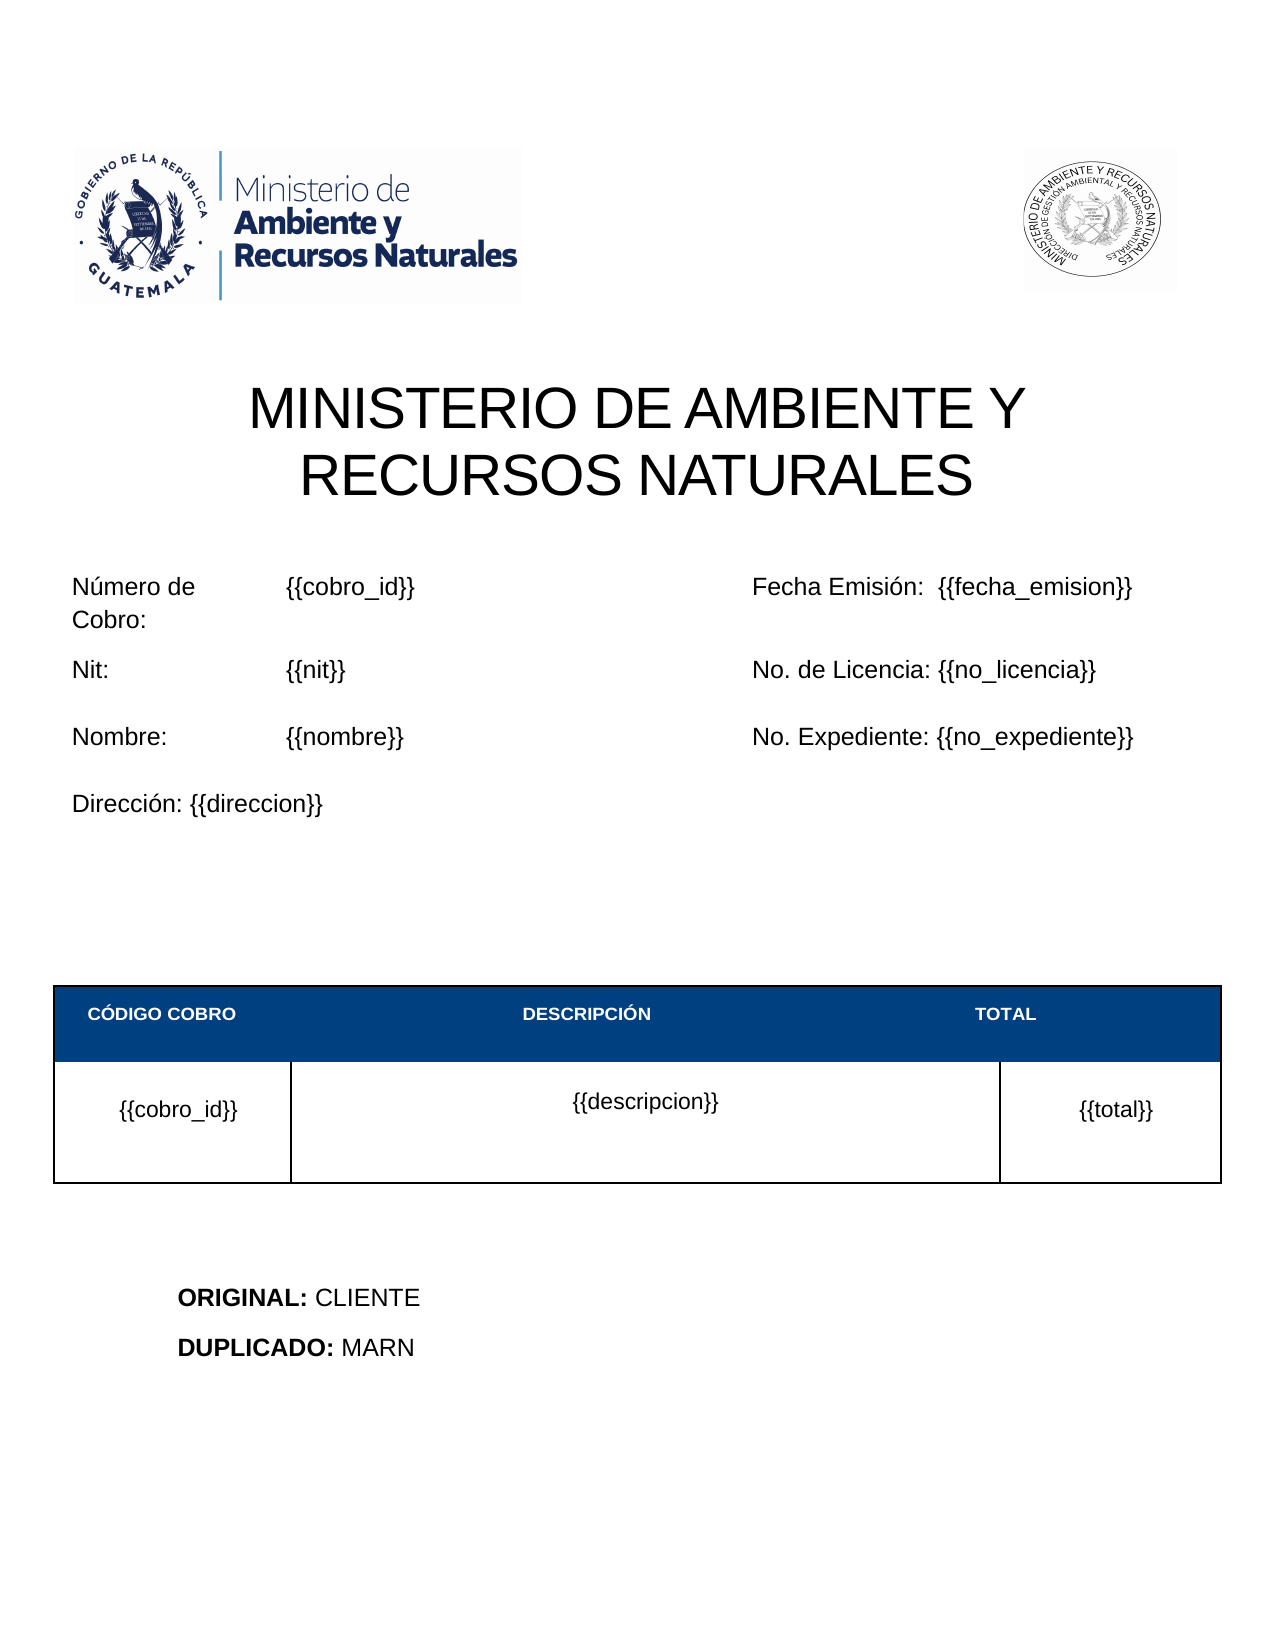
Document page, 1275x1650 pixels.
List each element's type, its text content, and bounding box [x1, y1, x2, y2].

table_cell {{cobro_id}} [55, 1062, 290, 1182]
text DUPLICADO: MARN [177, 1333, 1098, 1362]
picture [74, 147, 523, 304]
table_cell Nombre: [64, 722, 278, 788]
table_header Número de Cobro: [64, 572, 278, 655]
table_cell No. Expediente: {{no_expediente}} [745, 722, 1211, 788]
table_cell Nit: [64, 655, 278, 722]
table_header {{cobro_id}} [279, 572, 744, 655]
picture [1023, 147, 1178, 291]
table_cell {{nit}} [279, 655, 744, 722]
table_header CÓDIGO COBRO DESCRIPCIÓN TOTAL [55, 987, 1220, 1062]
table_cell {{nombre}} [279, 722, 744, 788]
table_header Fecha Emisión: {{fecha_emision}} [745, 572, 1211, 655]
table_cell {{descripcion}} [292, 1062, 999, 1182]
table_cell {{total}} [1001, 1062, 1220, 1182]
table_cell No. de Licencia: {{no_licencia}} [745, 655, 1211, 722]
table_cell Dirección: {{direccion}} [64, 789, 1211, 862]
title MINISTERIO DE AMBIENTE Y RECURSOS NATURALES [177, 374, 1098, 508]
text ORIGINAL: CLIENTE [177, 1283, 1098, 1312]
